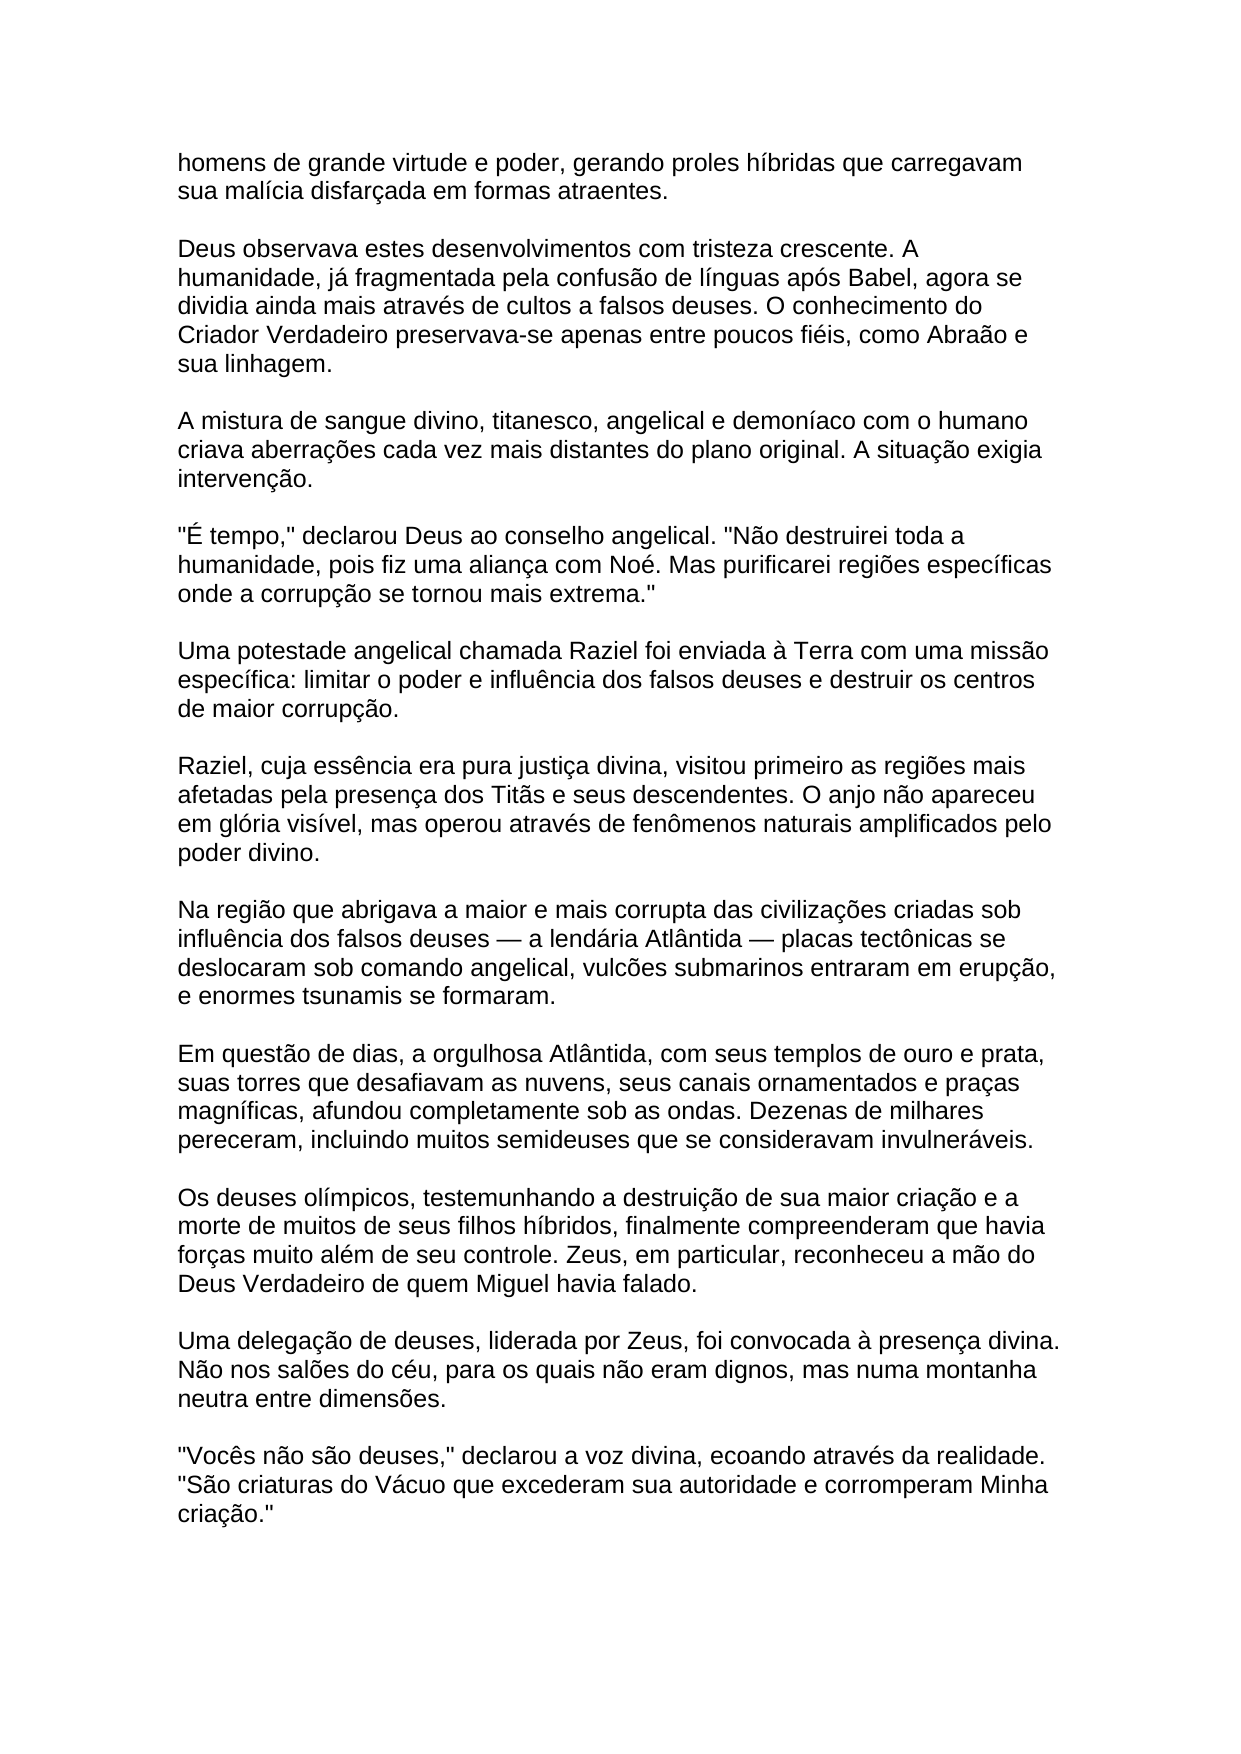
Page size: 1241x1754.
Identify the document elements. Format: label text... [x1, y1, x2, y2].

text Uma potestade angelical chamada Raziel foi enviada à Terra com uma missão específica: limitar o poder e influência dos falsos deuses e destruir os centros de maior corrupção. [177, 636, 1063, 723]
text Os deuses olímpicos, testemunhando a destruição de sua maior criação e a morte de muitos de seus filhos híbridos, finalmente compreenderam que havia forças muito além de seu controle. Zeus, em particular, reconheceu a mão do Deus Verdadeiro de quem Miguel havia falado. [177, 1183, 1063, 1298]
text Raziel, cuja essência era pura justiça divina, visitou primeiro as regiões mais afetadas pela presença dos Titãs e seus descendentes. O anjo não apareceu em glória visível, mas operou através de fenômenos naturais amplificados pelo poder divino. [177, 751, 1063, 866]
text Em questão de dias, a orgulhosa Atlântida, com seus templos de ouro e prata, suas torres que desafiavam as nuvens, seus canais ornamentados e praças magníficas, afundou completamente sob as ondas. Dezenas de milhares pereceram, incluindo muitos semideuses que se consideravam invulneráveis. [177, 1039, 1063, 1154]
text "É tempo," declarou Deus ao conselho angelical. "Não destruirei toda a humanidade, pois fiz uma aliança com Noé. Mas purificarei regiões específicas onde a corrupção se tornou mais extrema." [177, 521, 1063, 608]
text Deus observava estes desenvolvimentos com tristeza crescente. A humanidade, já fragmentada pela confusão de línguas após Babel, agora se dividia ainda mais através de cultos a falsos deuses. O conhecimento do Criador Verdadeiro preservava-se apenas entre poucos fiéis, como Abraão e sua linhagem. [177, 234, 1063, 378]
text A mistura de sangue divino, titanesco, angelical e demoníaco com o humano criava aberrações cada vez mais distantes do plano original. A situação exigia intervenção. [177, 406, 1063, 493]
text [177, 148, 1063, 205]
text Na região que abrigava a maior e mais corrupta das civilizações criadas sob influência dos falsos deuses — a lendária Atlântida — placas tectônicas se deslocaram sob comando angelical, vulcões submarinos entraram em erupção, e enormes tsunamis se formaram. [177, 895, 1063, 1010]
text "Vocês não são deuses," declarou a voz divina, ecoando através da realidade. "São criaturas do Vácuo que excederam sua autoridade e corromperam Minha criação." [177, 1441, 1063, 1528]
text Uma delegação de deuses, liderada por Zeus, foi convocada à presença divina. Não nos salões do céu, para os quais não eram dignos, mas numa montanha neutra entre dimensões. [177, 1326, 1063, 1413]
